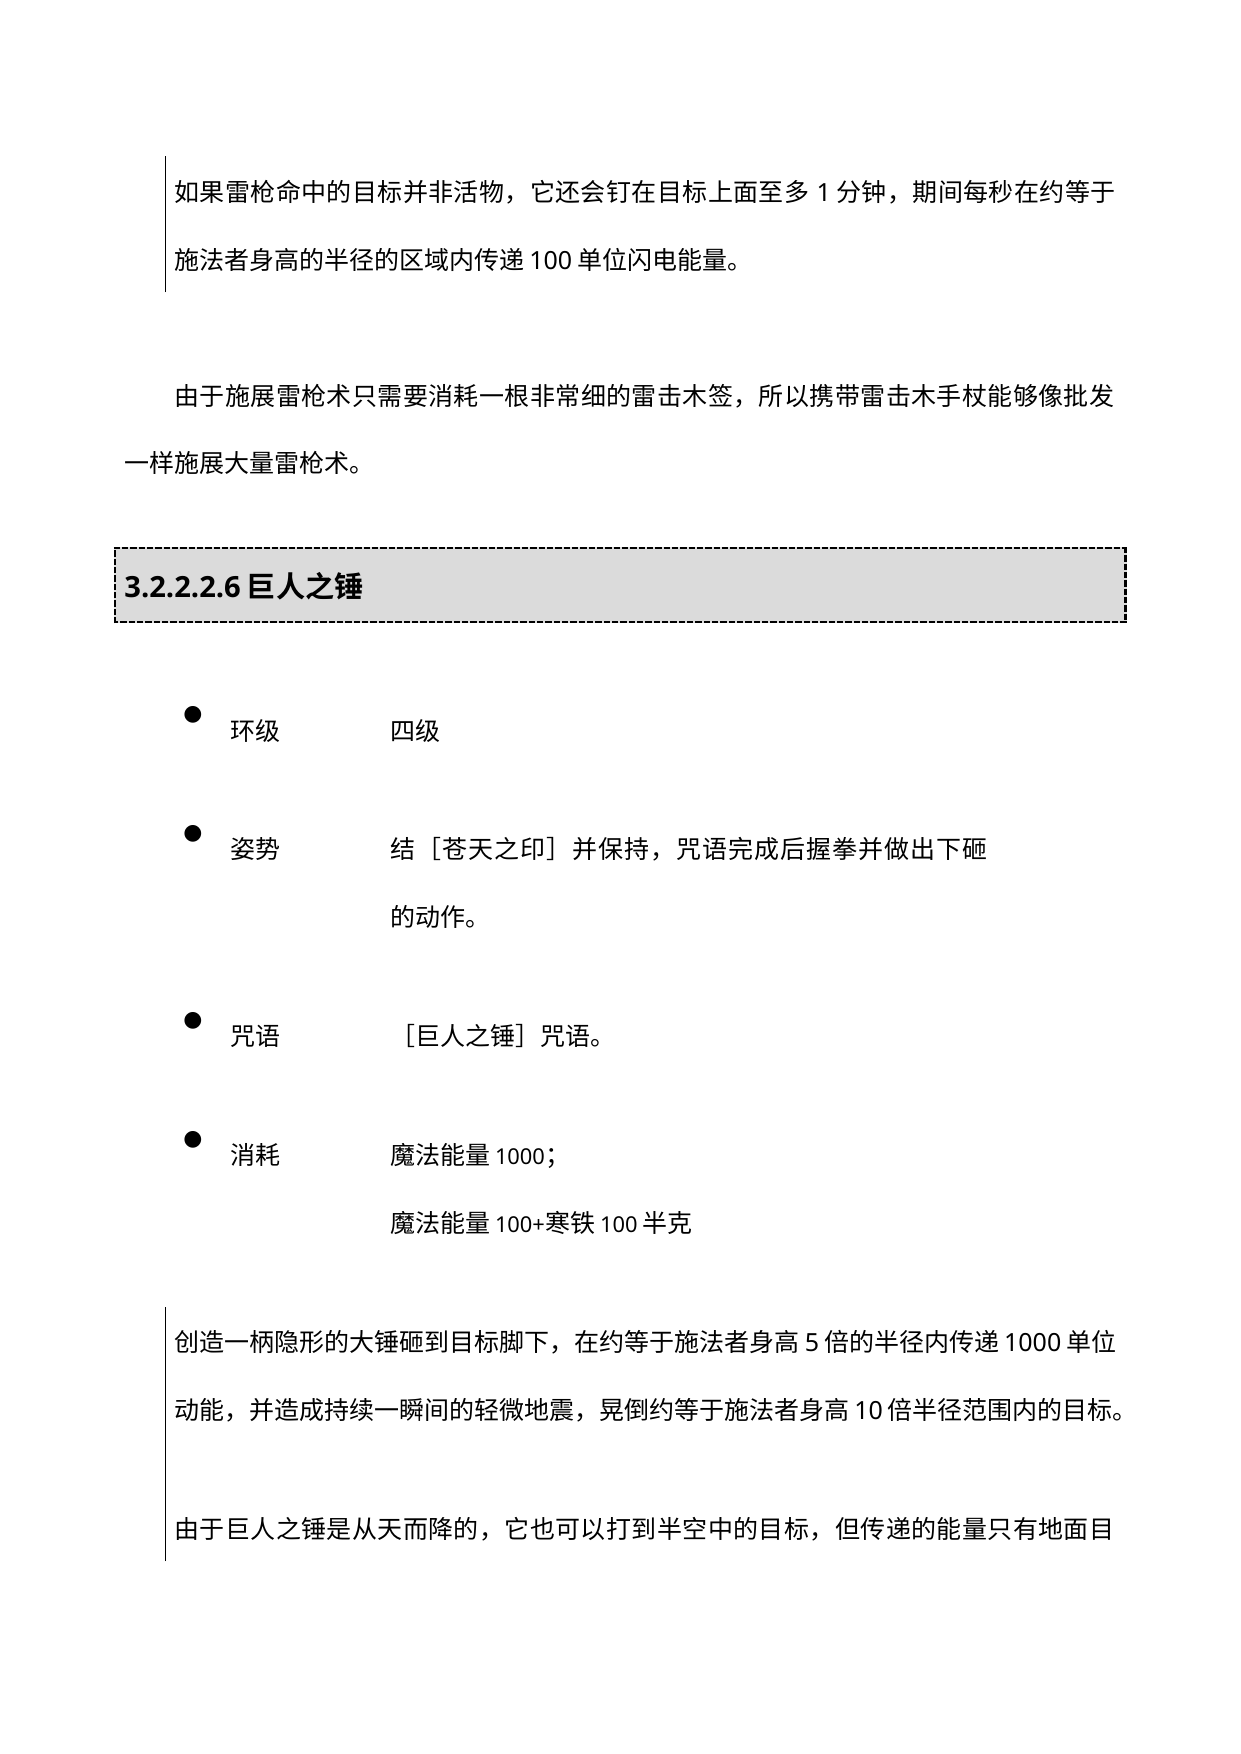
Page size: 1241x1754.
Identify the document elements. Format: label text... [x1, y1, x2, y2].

table_header 四级 [379, 695, 999, 814]
text 如果雷枪命中的目标并非活物，它还会钉在目标上面至多1分钟，期间每秒在约等于施法者身高的半径的区域内传递100单位闪电能量。 [166, 156, 1116, 292]
table_cell 消耗 [219, 1120, 378, 1307]
table_cell 魔法能量1000； 魔法能量100+寒铁100半克 [379, 1120, 999, 1307]
table_cell ● [172, 1001, 219, 1120]
table_cell 咒语 [219, 1001, 378, 1120]
text 由于施展雷枪术只需要消耗一根非常细的雷击木签，所以携带雷击木手杖能够像批发一样施展大量雷枪术。 [124, 360, 1116, 496]
text 创造一柄隐形的大锤砸到目标脚下，在约等于施法者身高5倍的半径内传递1000单位动能，并造成持续一瞬间的轻微地震，晃倒约等于施法者身高10倍半径范围内的目标。 [166, 1307, 1116, 1442]
table_header 环级 [219, 695, 378, 814]
table_cell ● [172, 814, 219, 1001]
table_cell 结［苍天之印］并保持，咒语完成后握拳并做出下砸的动作。 [379, 814, 999, 1001]
table_cell ［巨人之锤］咒语。 [379, 1001, 999, 1120]
table_cell 姿势 [219, 814, 378, 1001]
text 由于巨人之锤是从天而降的，它也可以打到半空中的目标，但传递的能量只有地面目标的十分之一。 [166, 1493, 1116, 1561]
table_header ● [172, 695, 219, 814]
subtitle 3.2.2.2.6巨人之锤 [114, 547, 1127, 623]
table_cell ● [172, 1120, 219, 1307]
